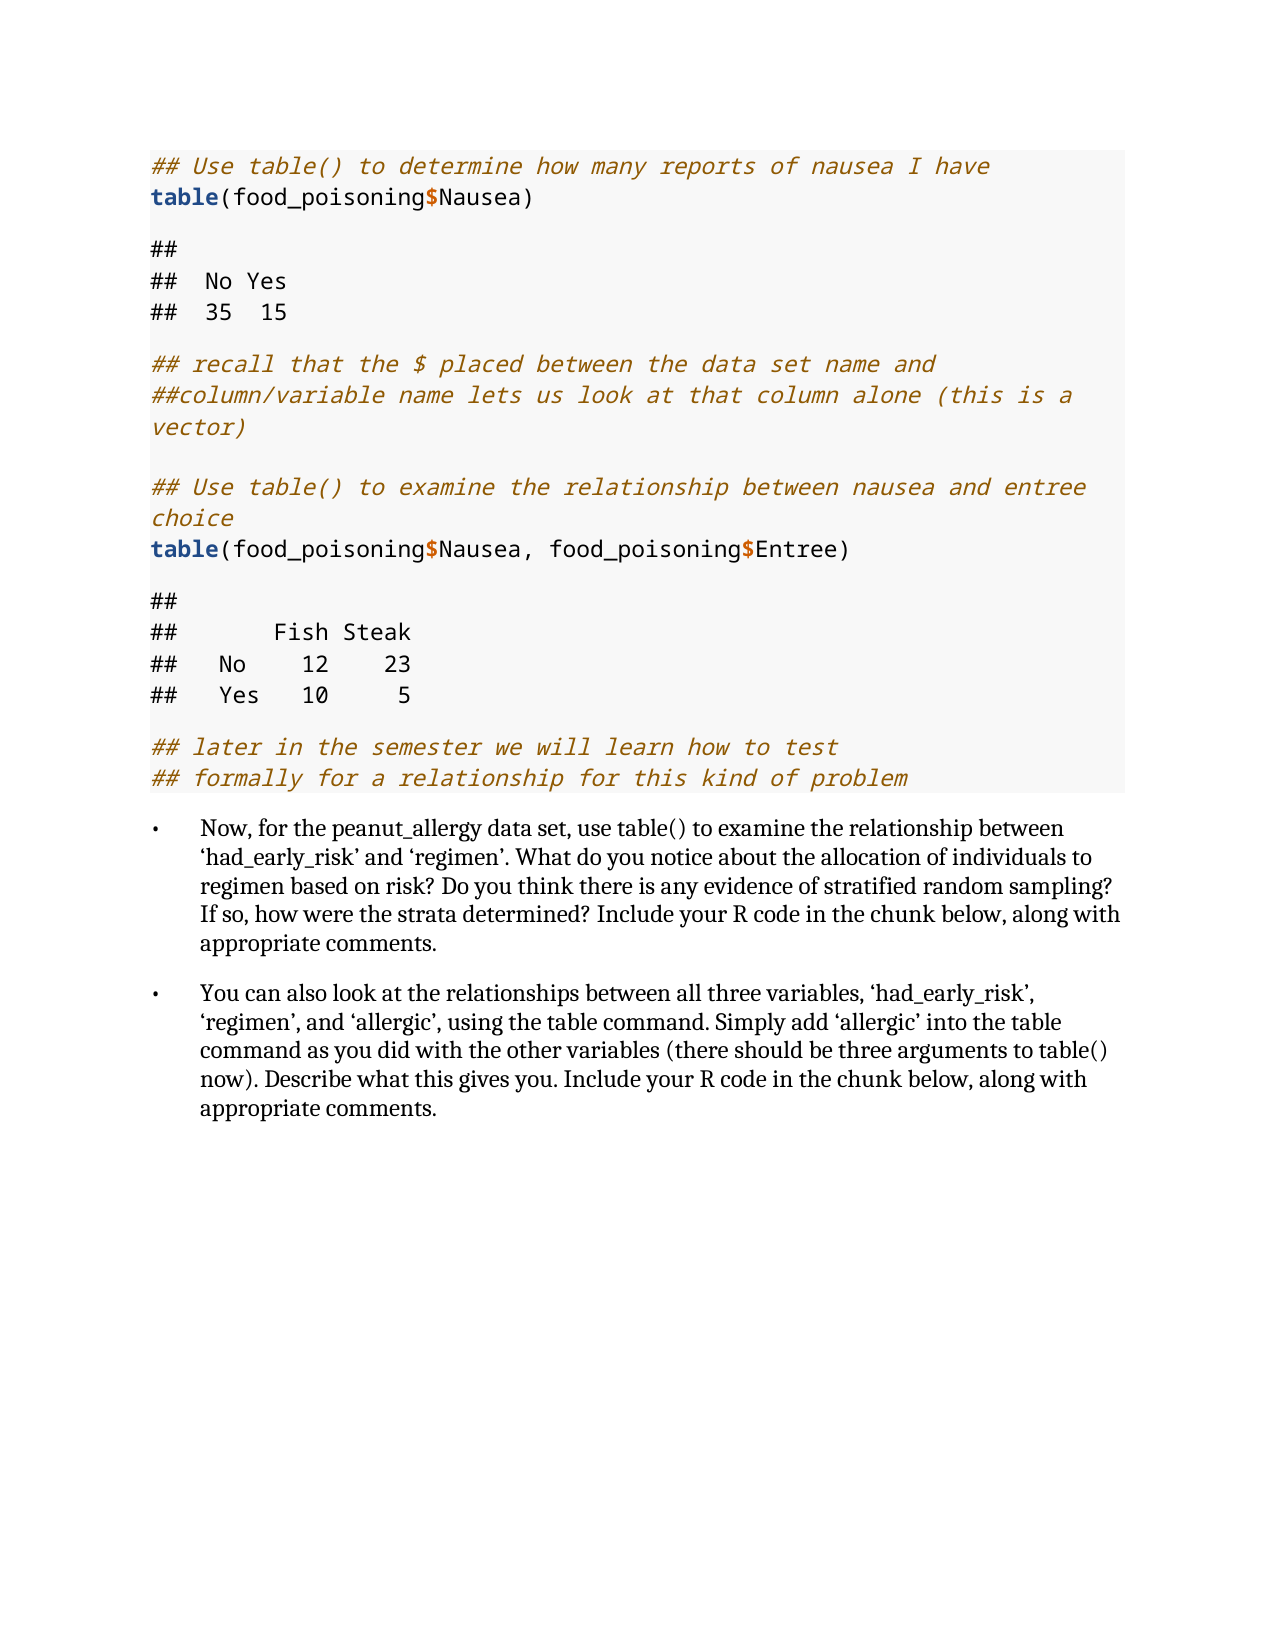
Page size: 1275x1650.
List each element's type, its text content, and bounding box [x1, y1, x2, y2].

list Now, for the peanut_allergy data set, use table() to examine the relationship between ‘had_early_risk’ and ‘regimen’. What do you notice about the allocation of individuals to regimen based on risk? Do you think there is any evidence of stratified random sampling? If so, how were the strata determined? Include your R code in the chunk below, along with appropriate comments. [150, 814, 1125, 958]
list You can also look at the relationships between all three variables, ‘had_early_risk’, ‘regimen’, and ‘allergic’, using the table command. Simply add ‘allergic’ into the table command as you did with the other variables (there should be three arguments to table() now). Describe what this gives you. Include your R code in the chunk below, along with appropriate comments. [150, 979, 1125, 1122]
text ## later in the semester we will learn how to test ## formally for a relationship for this kind of problem [837, 731, 1125, 793]
text ## ## No Yes ## 35 15 [150, 233, 1125, 327]
text ## recall that the $ placed between the data set name and ##column/variable name lets us look at that column alone (this is a vector) ## Use table() to examine the relationship between nausea and entree choice table(food_poisoning$Nausea, food_poisoning$Entree) [150, 348, 1125, 564]
text ## ## Fish Steak ## No 12 23 ## Yes 10 5 [150, 585, 1125, 710]
